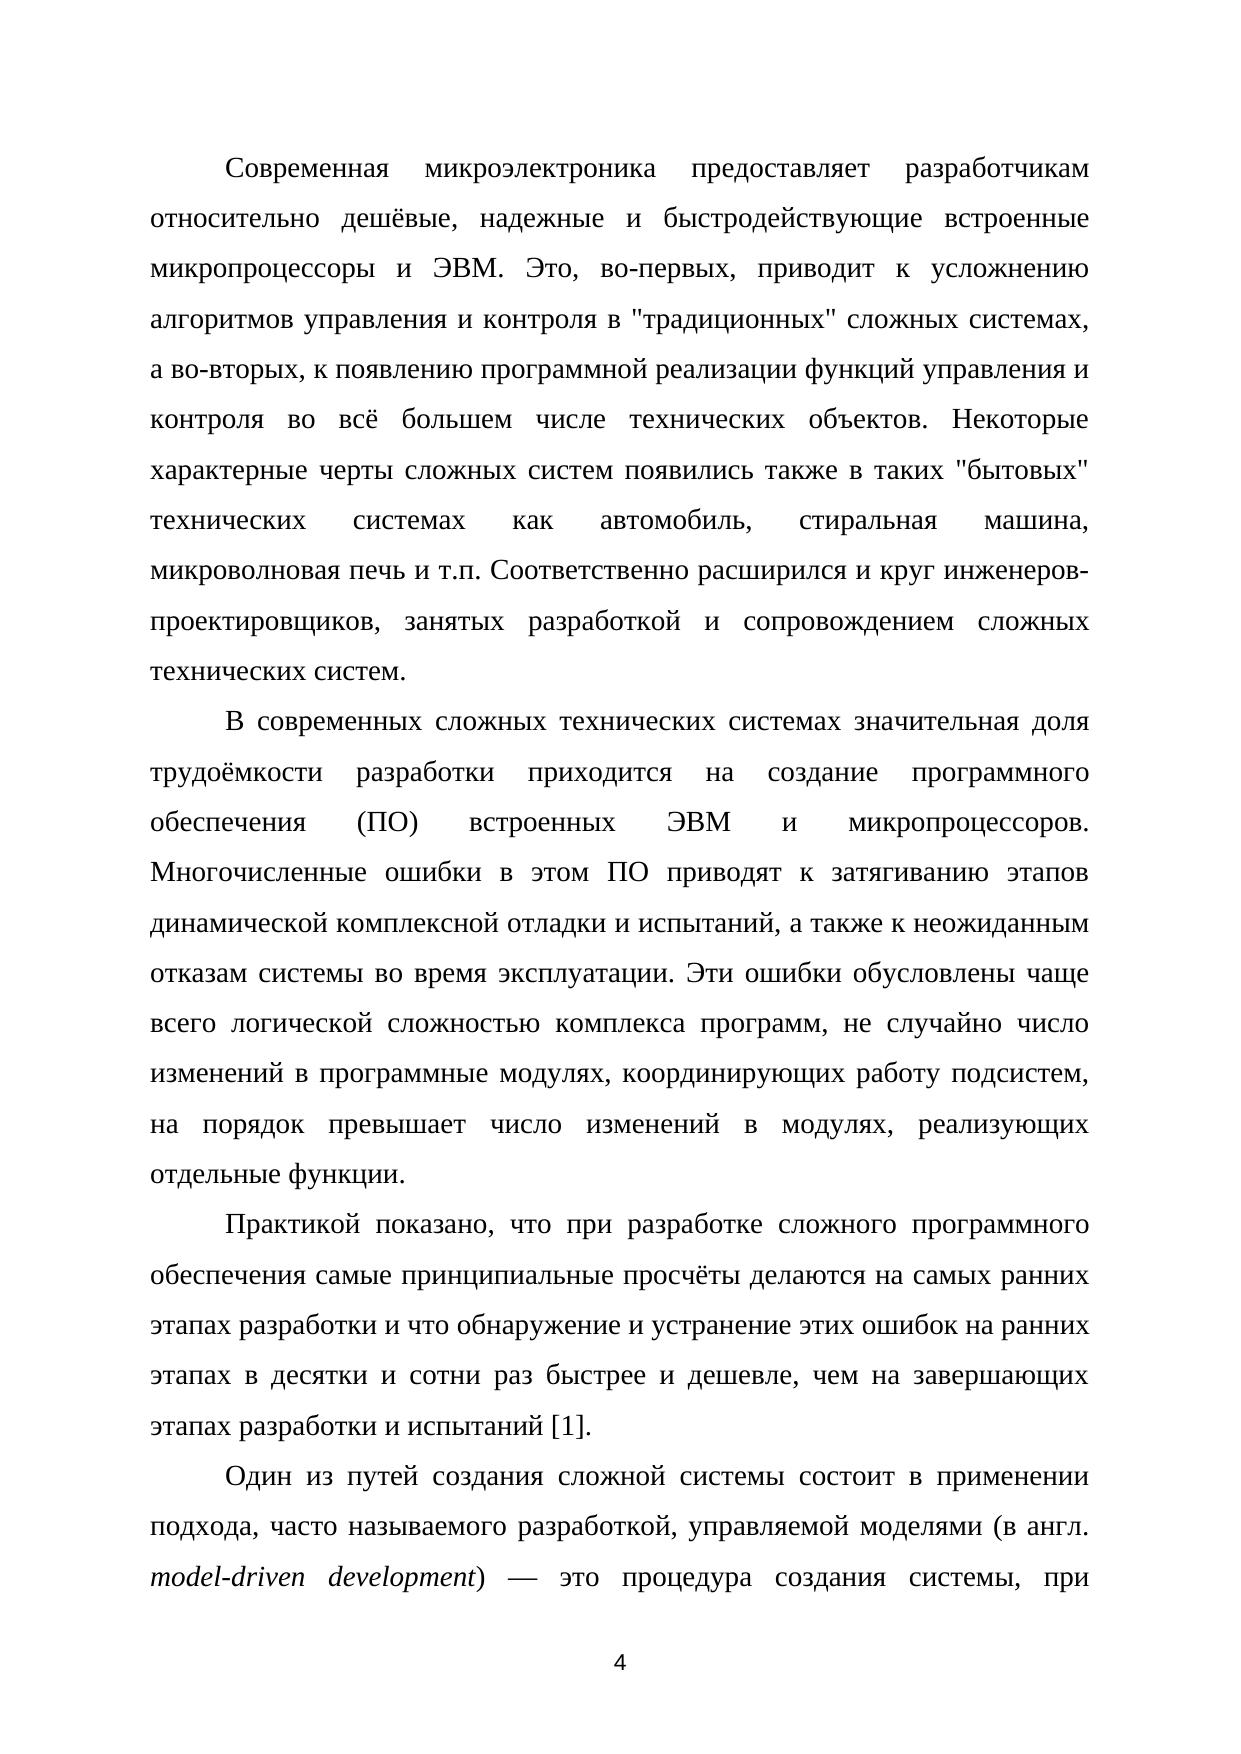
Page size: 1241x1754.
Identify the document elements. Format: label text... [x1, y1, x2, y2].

text В современных сложных технических системах значительная доля трудоёмкости разработки приходится на создание программного обеспечения (ПО) встроенных ЭВМ и микропроцессоров. Многочисленные ошибки в этом ПО приводят к затягиванию этапов динамической комплексной отладки и испытаний, а также к неожиданным отказам системы во время эксплуатации. Эти ошибки обусловлены чаще всего логической сложностью комплекса программ, не случайно число изменений в программные модулях, координирующих работу подсистем, на порядок превышает число изменений в модулях, реализующих отдельные функции. [150, 703, 1090, 1190]
text Современная микроэлектроника предоставляет разработчикам относительно дешёвые, надежные и быстродействующие встроенные микропроцессоры и ЭВМ. Это, во-первых, приводит к усложнению алгоритмов управления и контроля в "традиционных" сложных системах, а во-вторых, к появлению программной реализации функций управления и контроля во всё большем числе технических объектов. Некоторые характерные черты сложных систем появились также в таких "бытовых" технических системах как автомобиль, стиральная машина, микроволновая печь и т.п. Соответственно расширился и круг инженеров-проектировщиков, занятых разработкой и сопровождением сложных технических систем. [150, 150, 1090, 687]
text Практикой показано, что при разработке сложного программного обеспечения самые принципиальные просчёты делаются на самых ранних этапах разработки и что обнаружение и устранение этих ошибок на ранних этапах в десятки и сотни раз быстрее и дешевле, чем на завершающих этапах разработки и испытаний [1]. [150, 1207, 1090, 1441]
